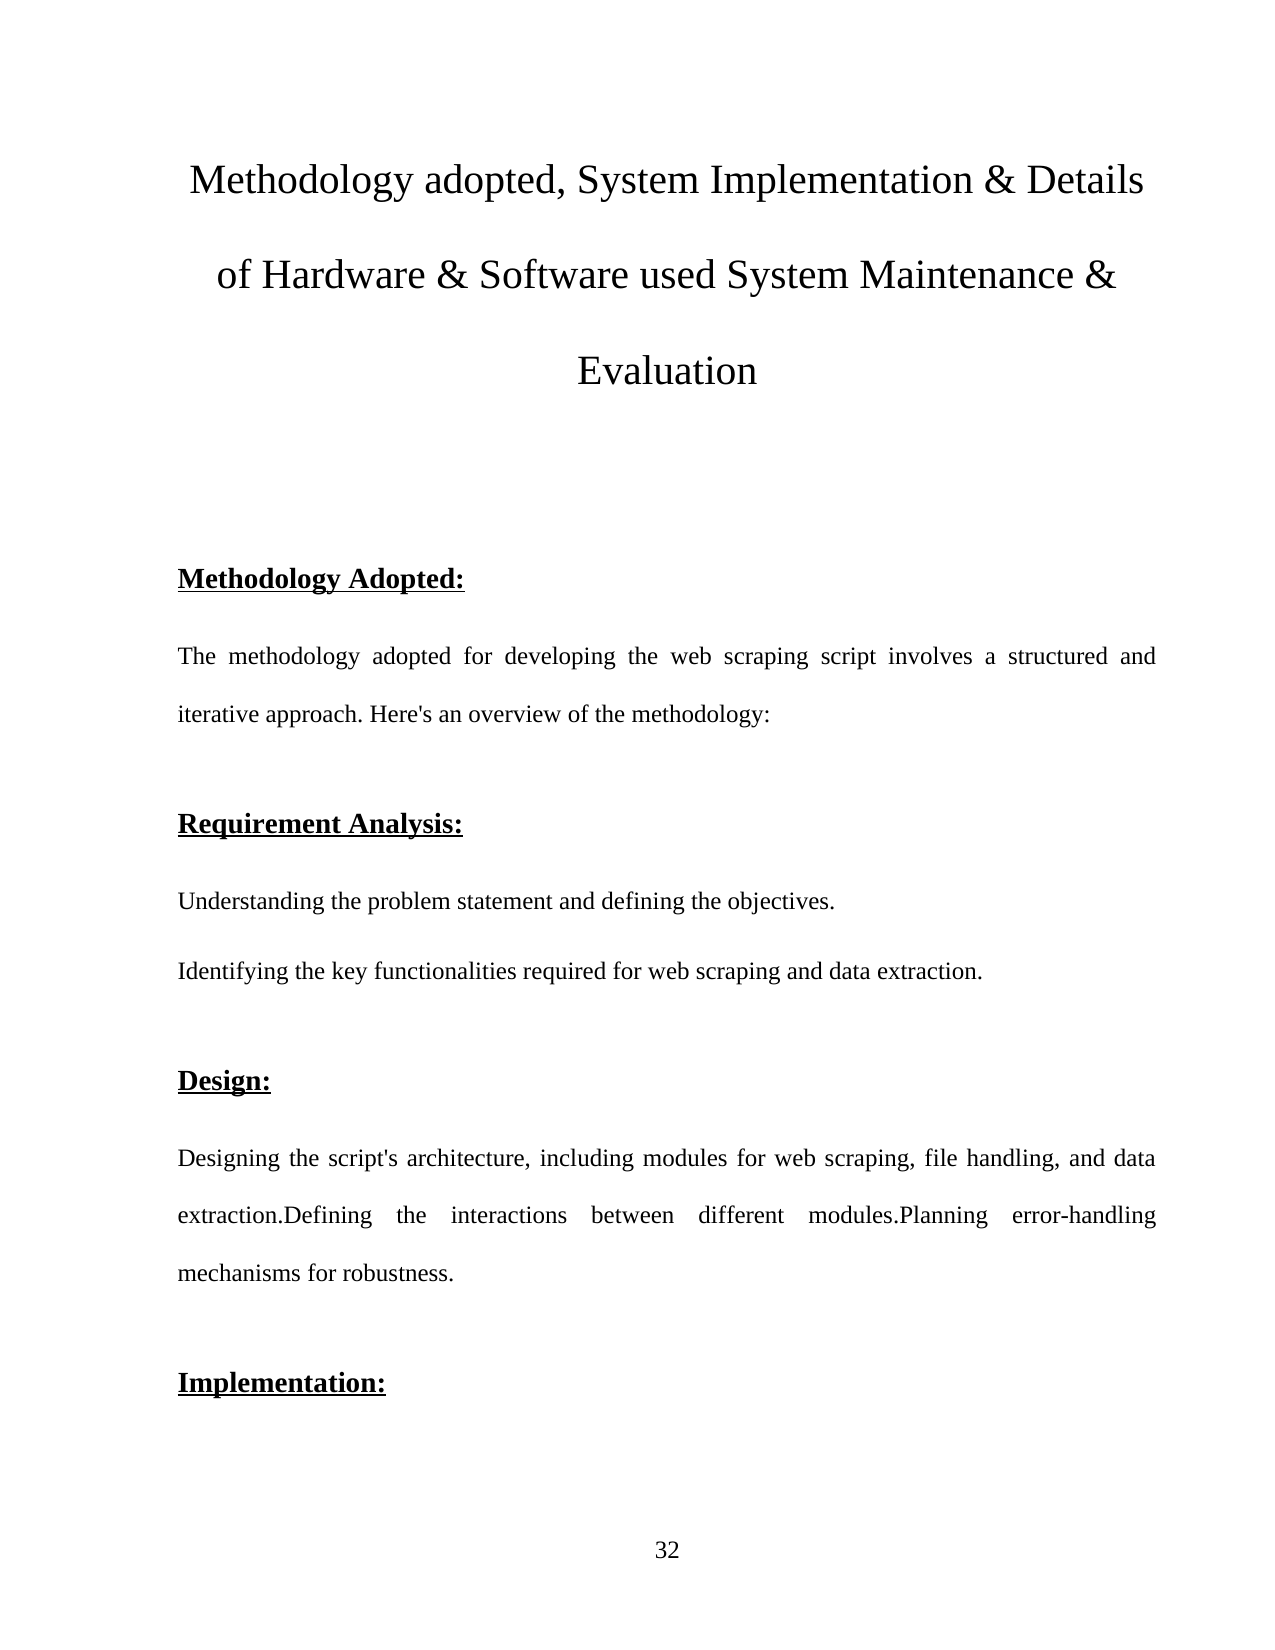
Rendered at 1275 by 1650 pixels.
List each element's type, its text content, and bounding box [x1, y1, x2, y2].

subtitle Implementation: [177, 1365, 1157, 1399]
text Designing the script's architecture, including modules for web scraping, file handling, and data extraction.Defining the interactions between different modules.Planning error-handling mechanisms for robustness. [177, 1143, 1157, 1287]
text Understanding the problem statement and defining the objectives. [177, 886, 1157, 914]
text The methodology adopted for developing the web scraping script involves a structured and iterative approach. Here's an overview of the methodology: [177, 641, 1157, 727]
subtitle Methodology adopted, System Implementation & Details of Hardware & Software used System Maintenance & Evaluation [177, 154, 1157, 394]
subtitle Requirement Analysis: [177, 806, 1157, 840]
text Identifying the key functionalities required for web scraping and data extraction. [177, 956, 1157, 984]
subtitle Design: [177, 1063, 1157, 1097]
subtitle Methodology Adopted: [177, 562, 1157, 595]
